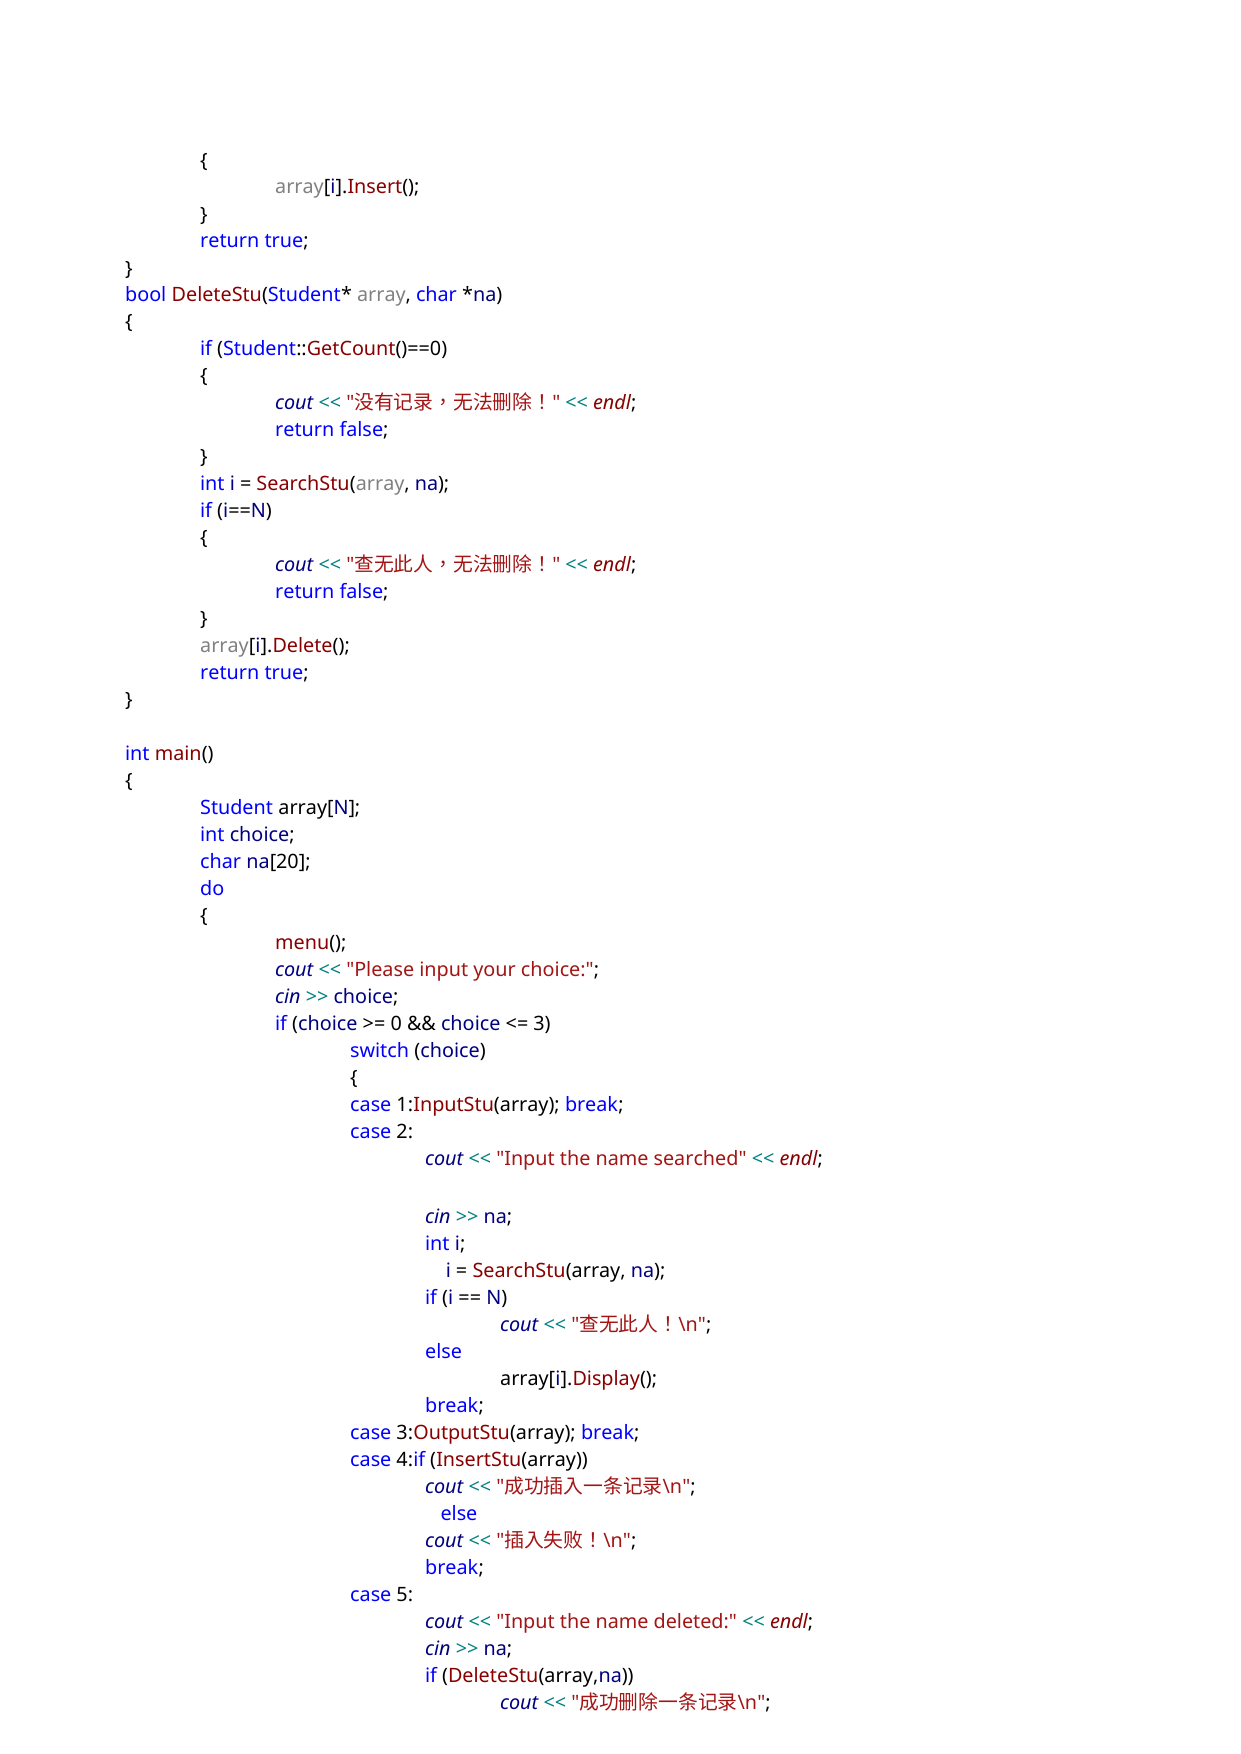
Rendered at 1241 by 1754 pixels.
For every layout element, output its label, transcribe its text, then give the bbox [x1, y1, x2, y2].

text if (Student::GetCount()==0) [125, 335, 1117, 362]
text do [125, 874, 1117, 901]
text case 1:InputStu(array); break; [125, 1090, 1117, 1117]
text cin >> choice; [125, 982, 1117, 1009]
text { [125, 523, 1117, 551]
text cout << "插入失败！\n"; [125, 1526, 1117, 1553]
text cout << "Please input your choice:"; [125, 955, 1117, 982]
text return true; [125, 658, 1117, 685]
text } [125, 254, 1117, 281]
text cout << "Input the name deleted:" << endl; [125, 1607, 1117, 1634]
text cout << "查无此人，无法删除！" << endl; [125, 551, 1117, 577]
text cout << "没有记录，无法删除！" << endl; [125, 389, 1117, 416]
text { [125, 146, 1117, 173]
text if (choice >= 0 && choice <= 3) [125, 1009, 1117, 1036]
text } [125, 443, 1117, 469]
text int choice; [125, 820, 1117, 847]
text else [125, 1499, 1117, 1526]
text char na[20]; [125, 847, 1117, 874]
text int main() [125, 739, 1117, 766]
text return false; [125, 577, 1117, 604]
text if (i==N) [125, 497, 1117, 523]
text { [125, 308, 1117, 335]
text break; [125, 1391, 1117, 1418]
text array[i].Delete(); [125, 631, 1117, 658]
text { [125, 766, 1117, 793]
text menu(); [125, 928, 1117, 955]
text return false; [125, 416, 1117, 443]
text Student array[N]; [125, 793, 1117, 820]
text cout << "成功插入一条记录\n"; [125, 1472, 1117, 1499]
text } [125, 604, 1117, 631]
text case 2: [125, 1117, 1117, 1144]
text cin >> na; [125, 1202, 1117, 1229]
text array[i].Insert(); [125, 173, 1117, 200]
text cout << "成功删除一条记录\n"; [125, 1688, 1117, 1715]
text { [125, 1063, 1117, 1090]
text } [125, 685, 1117, 712]
text array[i].Display(); [125, 1364, 1117, 1391]
text { [125, 901, 1117, 928]
text cout << "查无此人！\n"; [125, 1310, 1117, 1337]
text else [125, 1337, 1117, 1364]
text case 5: [125, 1580, 1117, 1607]
text cout << "Input the name searched" << endl; [125, 1144, 1117, 1171]
text case 4:if (InsertStu(array)) [125, 1445, 1117, 1472]
text cin >> na; [125, 1634, 1117, 1661]
text case 3:OutputStu(array); break; [125, 1418, 1117, 1445]
text if (i == N) [125, 1283, 1117, 1310]
text bool DeleteStu(Student* array, char *na) [125, 281, 1117, 308]
text int i; [125, 1229, 1117, 1256]
text } [125, 200, 1117, 227]
text return true; [125, 227, 1117, 254]
text break; [125, 1553, 1117, 1580]
text switch (choice) [125, 1036, 1117, 1063]
text { [125, 362, 1117, 389]
text int i = SearchStu(array, na); [125, 469, 1117, 497]
text i = SearchStu(array, na); [125, 1256, 1117, 1283]
text if (DeleteStu(array,na)) [125, 1661, 1117, 1688]
